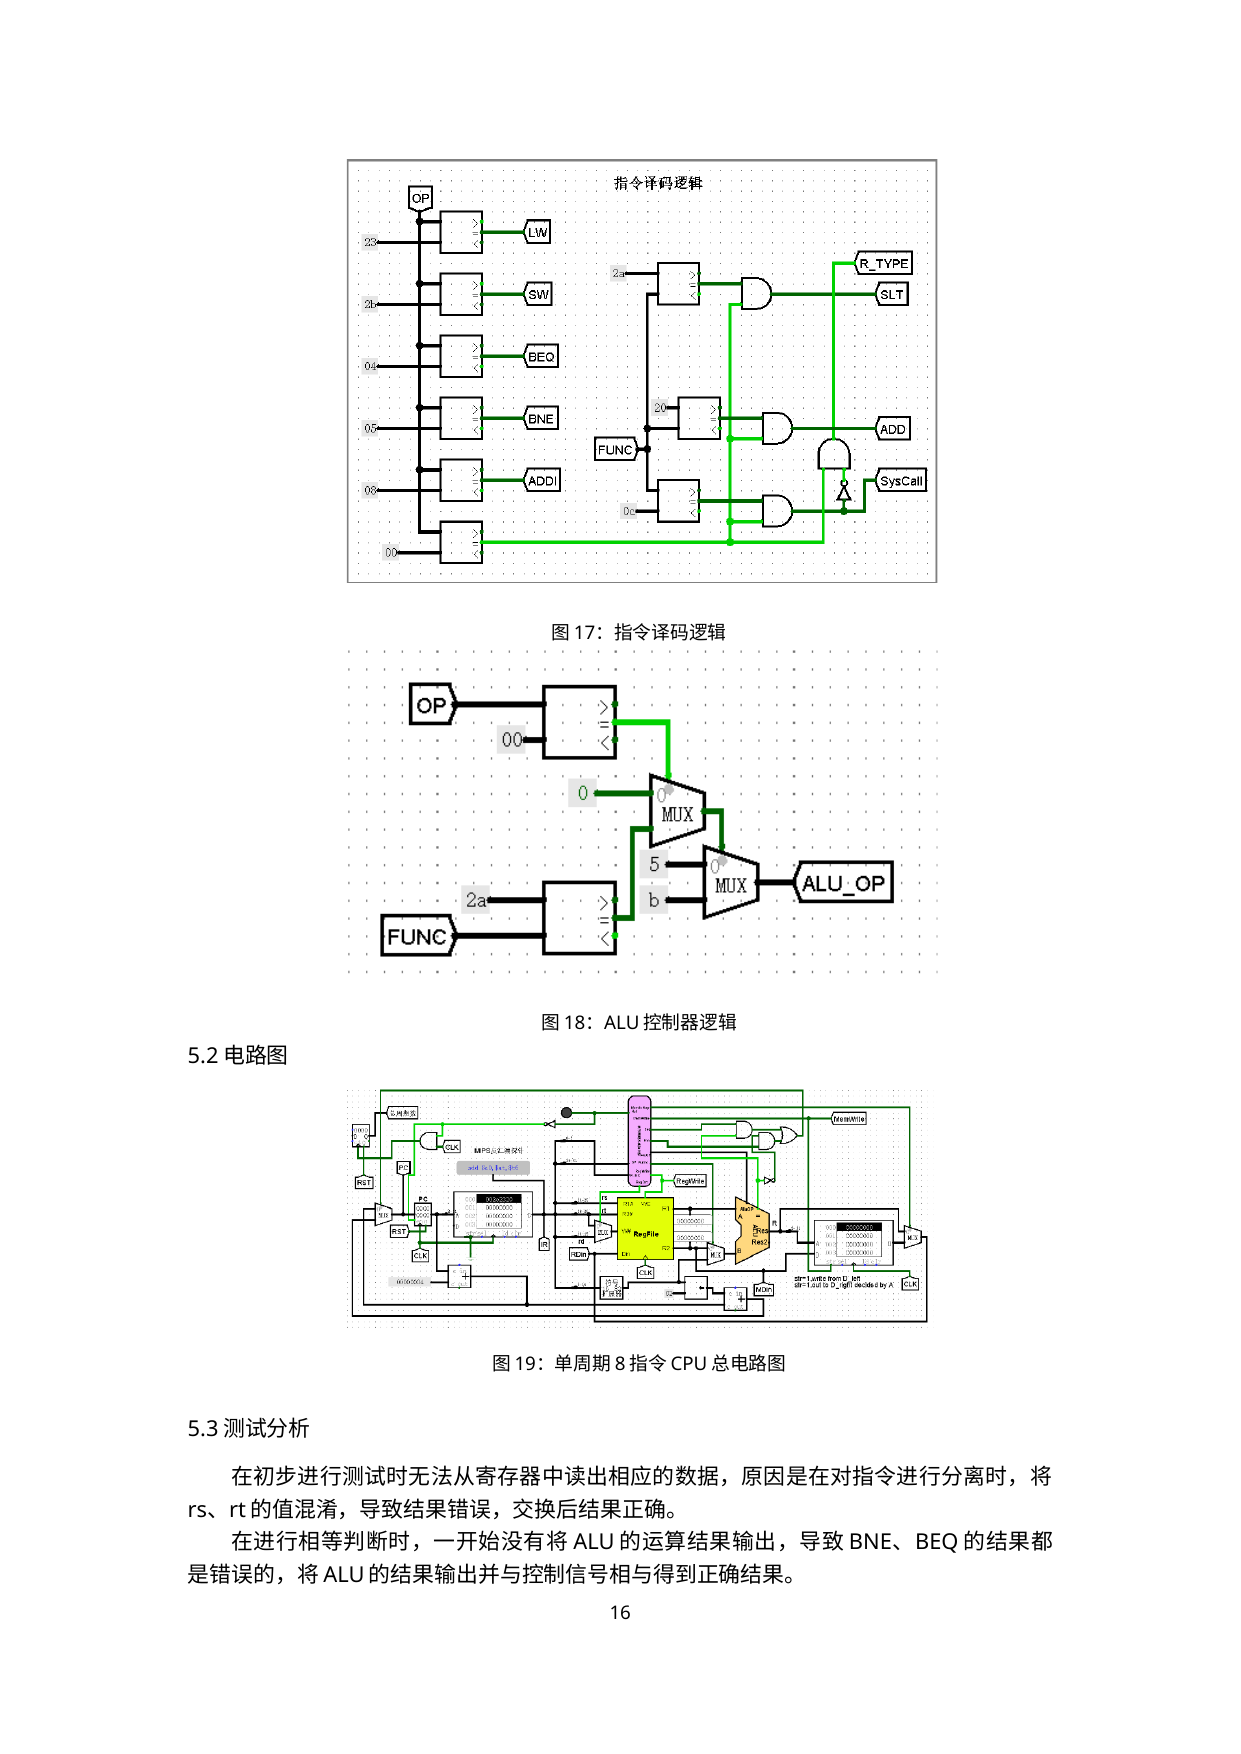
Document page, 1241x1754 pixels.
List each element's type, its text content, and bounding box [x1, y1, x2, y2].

picture [346, 647, 938, 978]
picture [346, 1085, 938, 1329]
text 图18：ALU控制器逻辑 [187, 1005, 1053, 1037]
text 5.2电路图 [187, 1037, 1053, 1070]
text 5.3测试分析 [187, 1411, 1053, 1443]
text 图19：单周期8指令CPU总电路图 [187, 1346, 1053, 1378]
picture [346, 159, 938, 583]
text 在初步进行测试时无法从寄存器中读出相应的数据，原因是在对指令进行分离时，将rs、rt的值混淆，导致结果错误，交换后结果正确。 [187, 1459, 1053, 1524]
text 在进行相等判断时，一开始没有将ALU的运算结果输出，导致BNE、BEQ的结果都是错误的，将ALU的结果输出并与控制信号相与得到正确结果。 [187, 1524, 1053, 1589]
text 图17：指令译码逻辑 [187, 615, 1053, 647]
